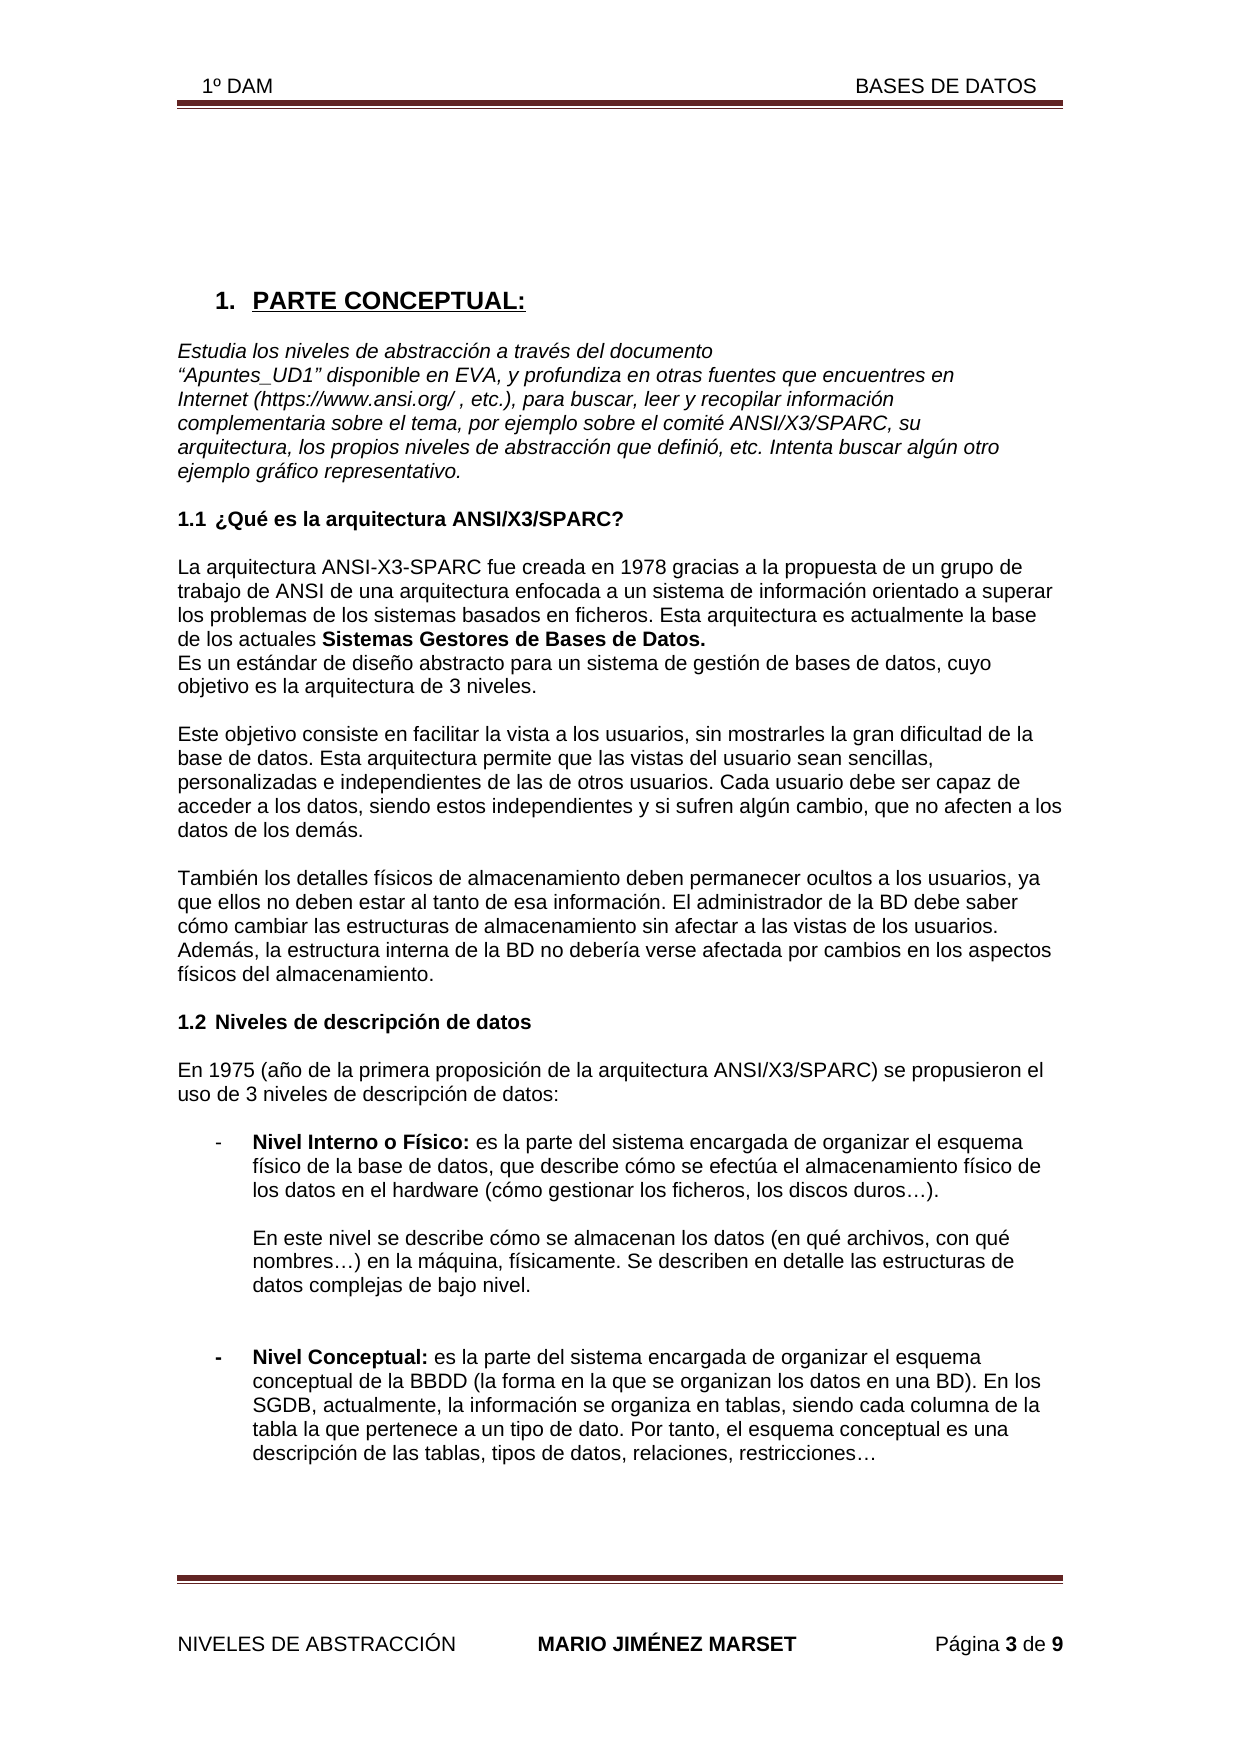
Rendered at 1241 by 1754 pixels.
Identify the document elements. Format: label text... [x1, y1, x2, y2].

list Niveles de descripción de datos [177, 1010, 1063, 1034]
list ¿Qué es la arquitectura ANSI/X3/SPARC? [177, 507, 1063, 531]
text En 1975 (año de la primera proposición de la arquitectura ANSI/X3/SPARC) se propusieron el uso de 3 niveles de descripción de datos: [177, 1058, 1063, 1106]
subtitle PARTE CONCEPTUAL: [215, 286, 1063, 315]
text La arquitectura ANSI-X3-SPARC fue creada en 1978 gracias a la propuesta de un grupo de trabajo de ANSI de una arquitectura enfocada a un sistema de información orientado a superar los problemas de los sistemas basados en ficheros. Esta arquitectura es actualmente la base de los actuales Sistemas Gestores de Bases de Datos. [177, 554, 1063, 650]
list Nivel Interno o Físico: es la parte del sistema encargada de organizar el esquema físico de la base de datos, que describe cómo se efectúa el almacenamiento físico de los datos en el hardware (cómo gestionar los ficheros, los discos duros…). [215, 1129, 1063, 1201]
text También los detalles físicos de almacenamiento deben permanecer ocultos a los usuarios, ya que ellos no deben estar al tanto de esa información. El administrador de la BD debe saber cómo cambiar las estructuras de almacenamiento sin afectar a las vistas de los usuarios. Además, la estructura interna de la BD no debería verse afectada por cambios en los aspectos físicos del almacenamiento. [177, 866, 1063, 986]
text Estudia los niveles de abstracción a través del documento “Apuntes_UD1” disponible en EVA, y profundiza en otras fuentes que encuentres en Internet (https://www.ansi.org/ , etc.), para buscar, leer y recopilar información complementaria sobre el tema, por ejemplo sobre el comité ANSI/X3/SPARC, su arquitectura, los propios niveles de abstracción que definió, etc. Intenta buscar algún otro ejemplo gráfico representativo. [177, 339, 1063, 483]
list Nivel Conceptual: es la parte del sistema encargada de organizar el esquema conceptual de la BBDD (la forma en la que se organizan los datos en una BD). En los SGDB, actualmente, la información se organiza en tablas, siendo cada columna de la tabla la que pertenece a un tipo de dato. Por tanto, el esquema conceptual es una descripción de las tablas, tipos de datos, relaciones, restricciones… [215, 1345, 1063, 1465]
text Este objetivo consiste en facilitar la vista a los usuarios, sin mostrarles la gran dificultad de la base de datos. Esta arquitectura permite que las vistas del usuario sean sencillas, personalizadas e independientes de las de otros usuarios. Cada usuario debe ser capaz de acceder a los datos, siendo estos independientes y si sufren algún cambio, que no afecten a los datos de los demás. [177, 722, 1063, 842]
list En este nivel se describe cómo se almacenan los datos (en qué archivos, con qué nombres…) en la máquina, físicamente. Se describen en detalle las estructuras de datos complejas de bajo nivel. [252, 1225, 1063, 1297]
text Es un estándar de diseño abstracto para un sistema de gestión de bases de datos, cuyo objetivo es la arquitectura de 3 niveles. [177, 650, 1063, 698]
